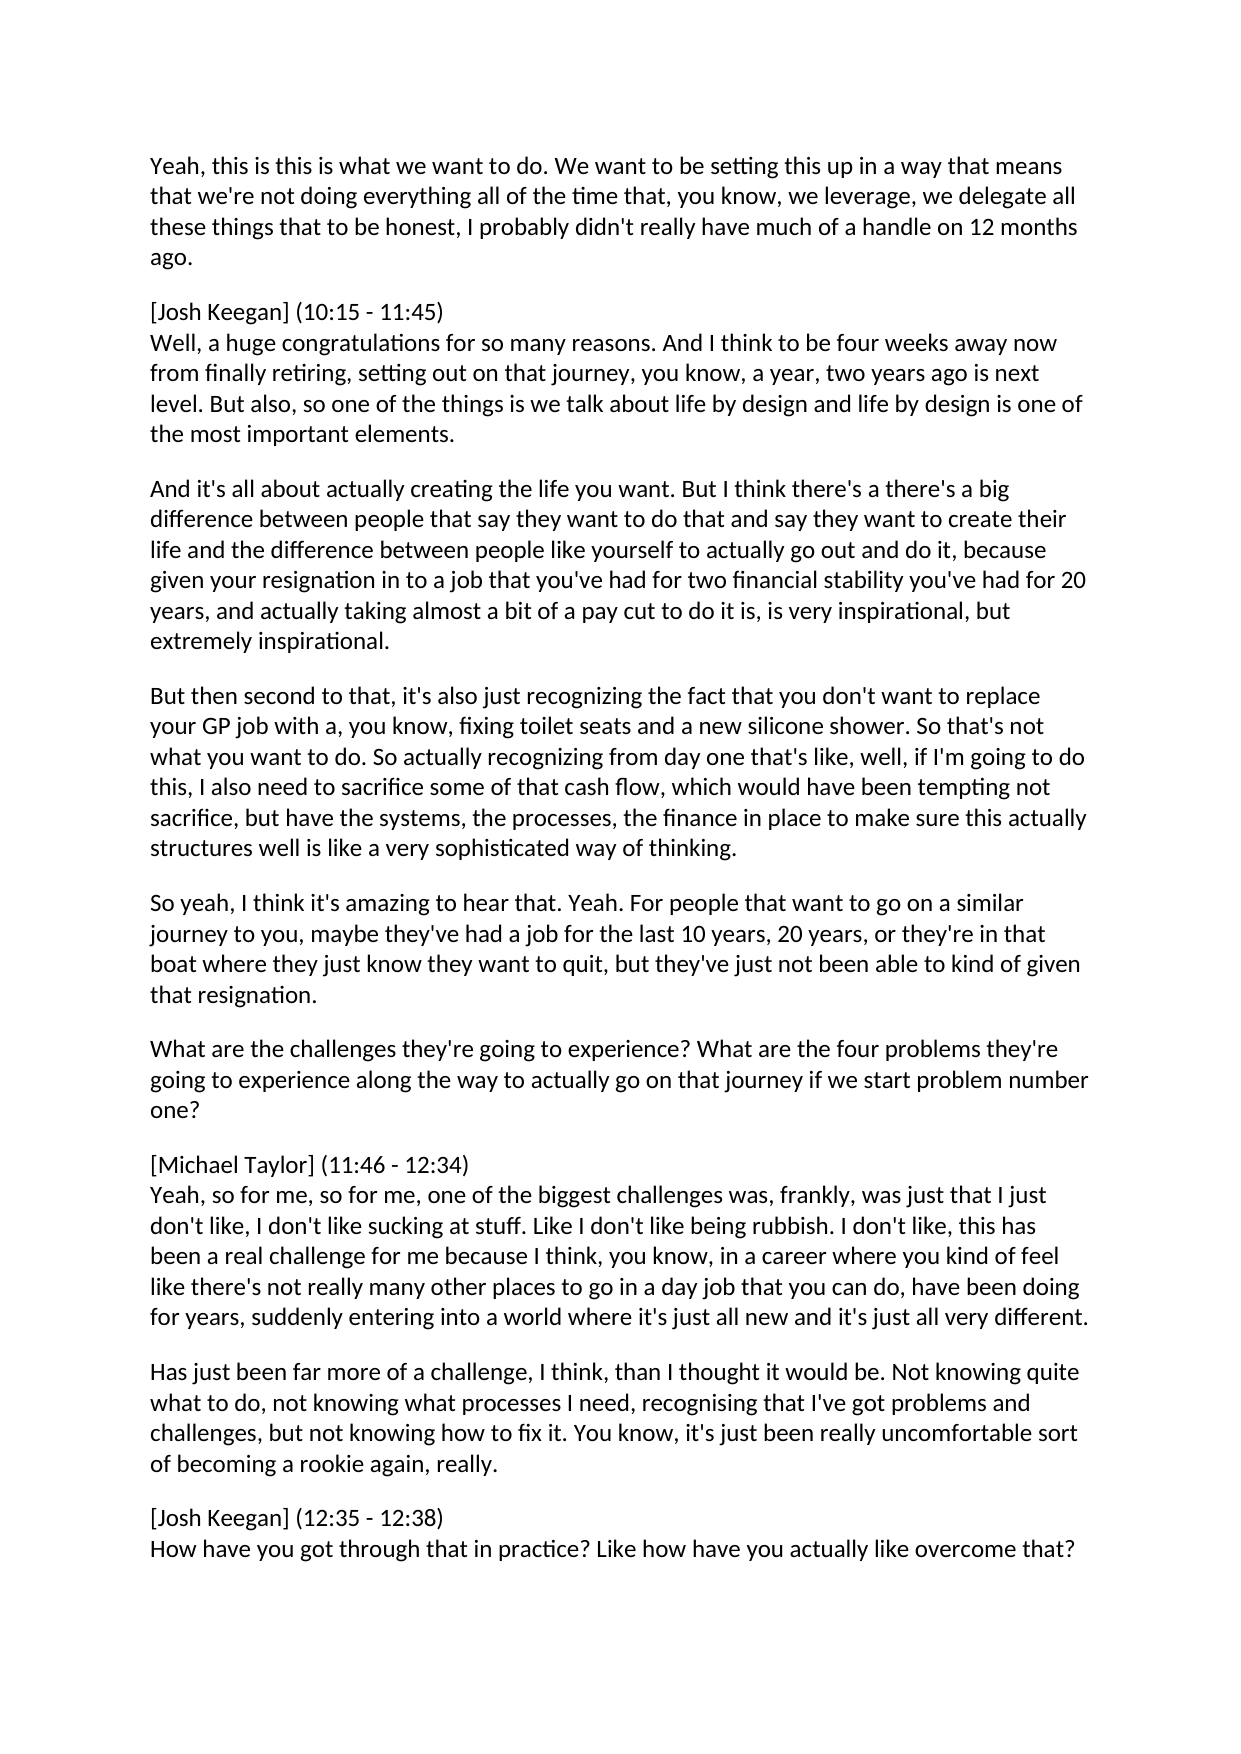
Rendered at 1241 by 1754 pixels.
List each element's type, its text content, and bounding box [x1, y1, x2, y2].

text [Josh Keegan] (10:15 - 11:45) [150, 296, 1090, 327]
text So yeah, I think it's amazing to hear that. Yeah. For people that want to go on a similar journey to you, maybe they've had a job for the last 10 years, 20 years, or they're in that boat where they just know they want to quit, but they've just not been able to kind of given that resignation. [150, 887, 1090, 1009]
text [Michael Taylor] (11:46 - 12:34) [150, 1149, 1090, 1179]
text And it's all about actually creating the life you want. But I think there's a there's a big difference between people that say they want to do that and say they want to create their life and the difference between people like yourself to actually go out and do it, because given your resignation in to a job that you've had for two financial stability you've had for 20 years, and actually taking almost a bit of a pay cut to do it is, is very inspirational, but extremely inspirational. [150, 473, 1090, 656]
text Well, a huge congratulations for so many reasons. And I think to be four weeks away now from finally retiring, setting out on that journey, you know, a year, two years ago is next level. But also, so one of the things is we talk about life by design and life by design is one of the most important elements. [150, 327, 1090, 449]
text Yeah, so for me, so for me, one of the biggest challenges was, frankly, was just that I just don't like, I don't like sucking at stuff. Like I don't like being rubbish. I don't like, this has been a real challenge for me because I think, you know, in a career where you kind of feel like there's not really many other places to go in a day job that you can do, have been doing for years, suddenly entering into a world where it's just all new and it's just all very different. [150, 1179, 1090, 1332]
text Yeah, this is this is what we want to do. We want to be setting this up in a way that means that we're not doing everything all of the time that, you know, we leverage, we delegate all these things that to be honest, I probably didn't really have much of a handle on 12 months ago. [150, 150, 1090, 272]
text What are the challenges they're going to experience? What are the four problems they're going to experience along the way to actually go on that journey if we start problem number one? [150, 1033, 1090, 1125]
text How have you got through that in practice? Like how have you actually like overcome that? [150, 1533, 1090, 1563]
text Has just been far more of a challenge, I think, than I thought it would be. Not knowing quite what to do, not knowing what processes I need, recognising that I've got problems and challenges, but not knowing how to fix it. You know, it's just been really uncomfortable sort of becoming a rookie again, really. [150, 1356, 1090, 1478]
text [Josh Keegan] (12:35 - 12:38) [150, 1502, 1090, 1533]
text But then second to that, it's also just recognizing the fact that you don't want to replace your GP job with a, you know, fixing toilet seats and a new silicone shower. So that's not what you want to do. So actually recognizing from day one that's like, well, if I'm going to do this, I also need to sacrifice some of that cash flow, which would have been tempting not sacrifice, but have the systems, the processes, the finance in place to make sure this actually structures well is like a very sophisticated way of thinking. [150, 680, 1090, 863]
